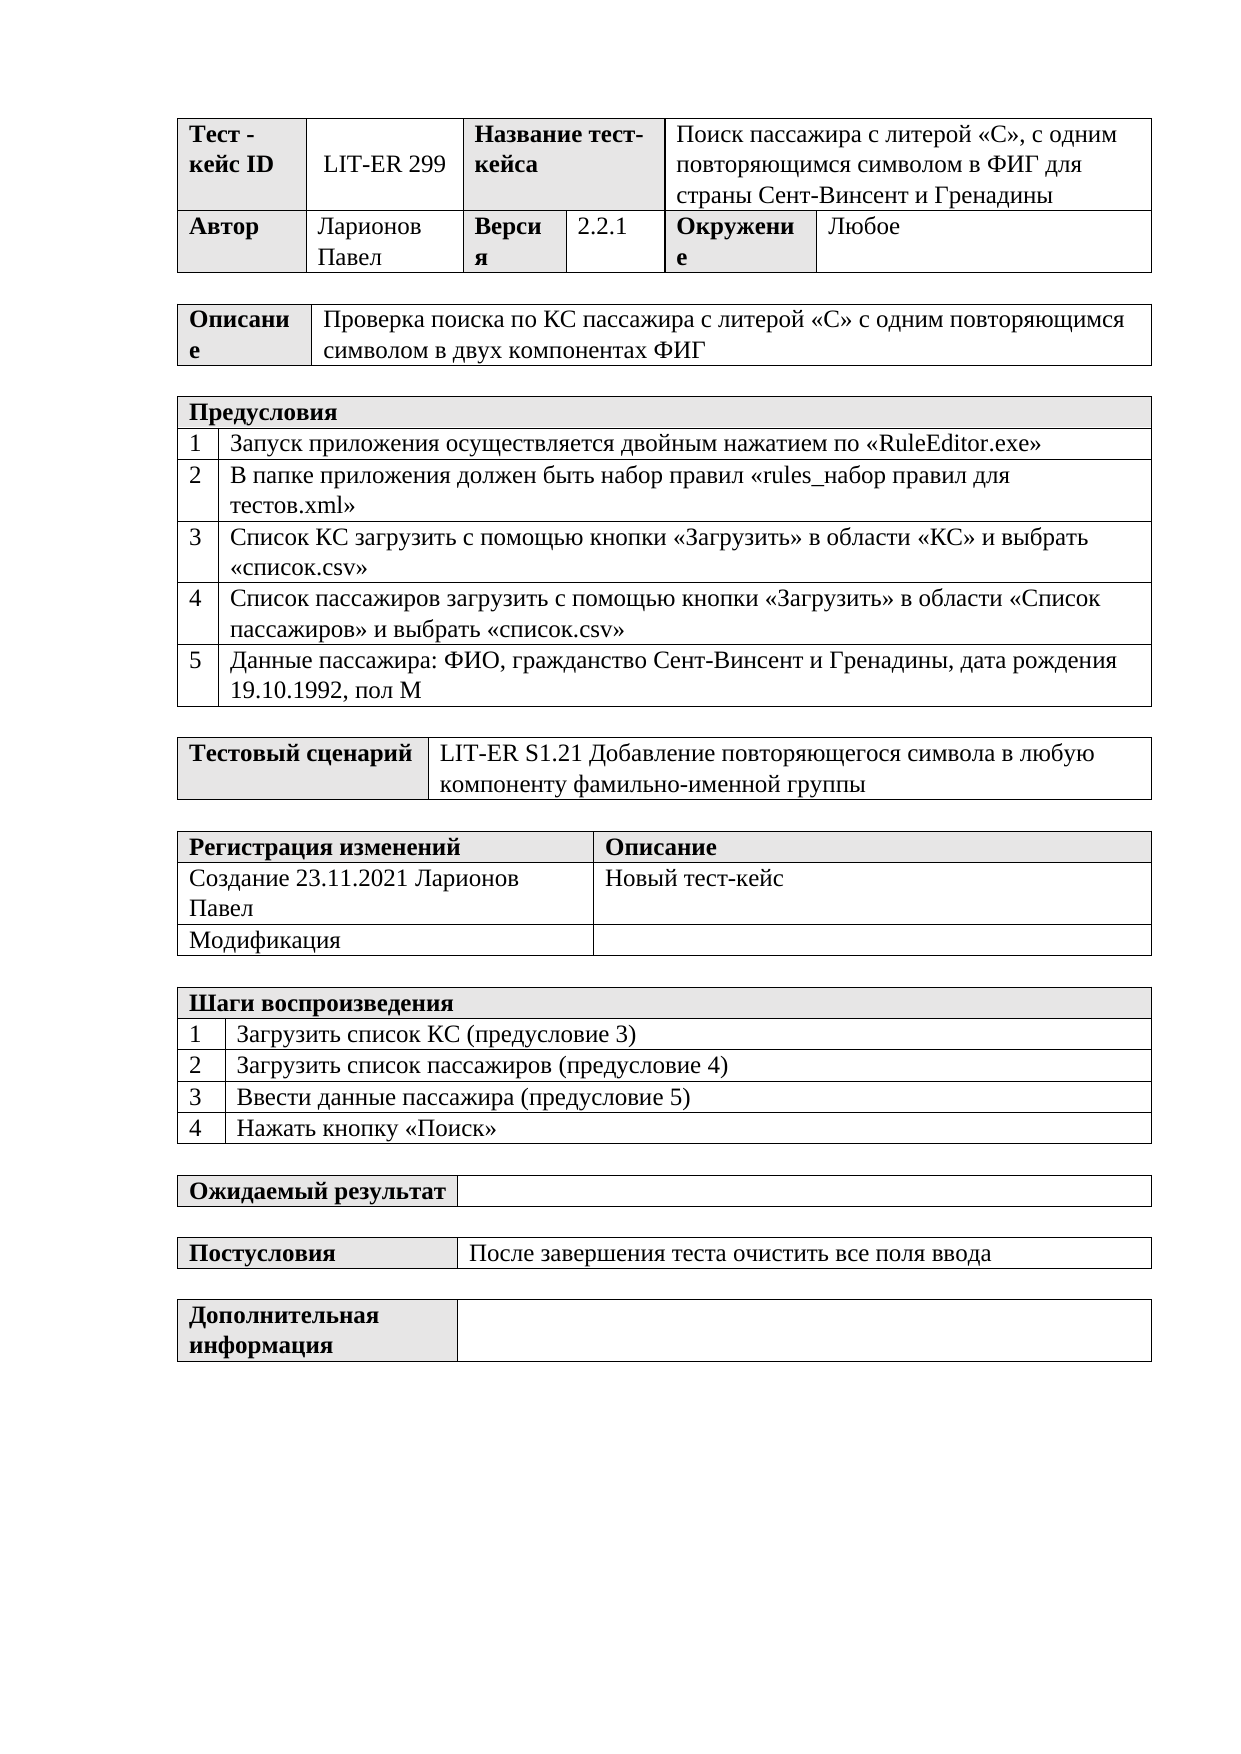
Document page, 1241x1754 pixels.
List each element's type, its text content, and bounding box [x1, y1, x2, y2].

table_cell 2.2.1 [567, 211, 664, 272]
table_cell 4 [178, 583, 218, 644]
table_header LIT-ER 299 [307, 119, 463, 210]
table_header Тест -кейс ID [178, 119, 306, 210]
table_cell Любое [817, 211, 1151, 272]
table_cell Новый тест-кейс [594, 863, 1151, 924]
table_header Название тест- кейса [464, 119, 664, 210]
table_cell 1 [178, 429, 218, 459]
table_header Описание [594, 832, 1151, 862]
table_header Регистрация изменений [178, 832, 593, 862]
table_header Дополнительная информация [178, 1300, 457, 1361]
table_header Шаги воспроизведения [178, 988, 1151, 1018]
table_cell 2 [178, 1050, 225, 1081]
table_header Проверка поиска по КС пассажира с литерой «С» с одним повторяющимся символом в двух компонентах ФИГ [312, 305, 1151, 365]
table_cell 3 [178, 522, 218, 582]
table_cell Ввести данные пассажира (предусловие 5) [226, 1082, 1151, 1112]
table_cell Окружение [666, 211, 816, 272]
table_header LIT-ER S1.21 Добавление повторяющегося символа в любую компоненту фамильно-именной группы [429, 738, 1151, 799]
table_header Описание [178, 305, 311, 365]
table_header Ожидаемый результат [178, 1176, 457, 1206]
table_cell Ларионов Павел [307, 211, 463, 272]
table_cell Модификация [178, 925, 593, 955]
table_header После завершения теста очистить все поля ввода [458, 1238, 1151, 1268]
table_cell В папке приложения должен быть набор правил «rules_набор правил для тестов.xml» [219, 460, 1151, 521]
table_cell Автор [178, 211, 306, 272]
table_cell [594, 925, 1151, 955]
table_header Поиск пассажира с литерой «С», с одним повторяющимся символом в ФИГ для страны Сент-Винсент и Гренадины [666, 119, 1151, 210]
table_cell Создание 23.11.2021 Ларионов Павел [178, 863, 593, 924]
table_cell 3 [178, 1082, 225, 1112]
table_cell 2 [178, 460, 218, 521]
table_header Тестовый сценарий [178, 738, 428, 799]
table_cell Версия [464, 211, 566, 272]
table_cell Загрузить список пассажиров (предусловие 4) [226, 1050, 1151, 1081]
table_cell Нажать кнопку «Поиск» [226, 1113, 1151, 1143]
table_cell Список пассажиров загрузить с помощью кнопки «Загрузить» в области «Список пассажиров» и выбрать «список.csv» [219, 583, 1151, 644]
table_cell 4 [178, 1113, 225, 1143]
table_header Предусловия [178, 397, 1151, 427]
table_cell 1 [178, 1019, 225, 1049]
table_header Постусловия [178, 1238, 457, 1268]
table_cell Список КС загрузить с помощью кнопки «Загрузить» в области «КС» и выбрать «список.csv» [219, 522, 1151, 582]
table_header [458, 1300, 1151, 1361]
table_cell Данные пассажира: ФИО, гражданство Сент-Винсент и Гренадины, дата рождения 19.10.1992, пол М [219, 645, 1151, 706]
table_cell Загрузить список КС (предусловие 3) [226, 1019, 1151, 1049]
table_header [458, 1176, 1151, 1206]
table_cell Запуск приложения осуществляется двойным нажатием по «RuleEditor.exe» [219, 429, 1151, 459]
table_cell 5 [178, 645, 218, 706]
